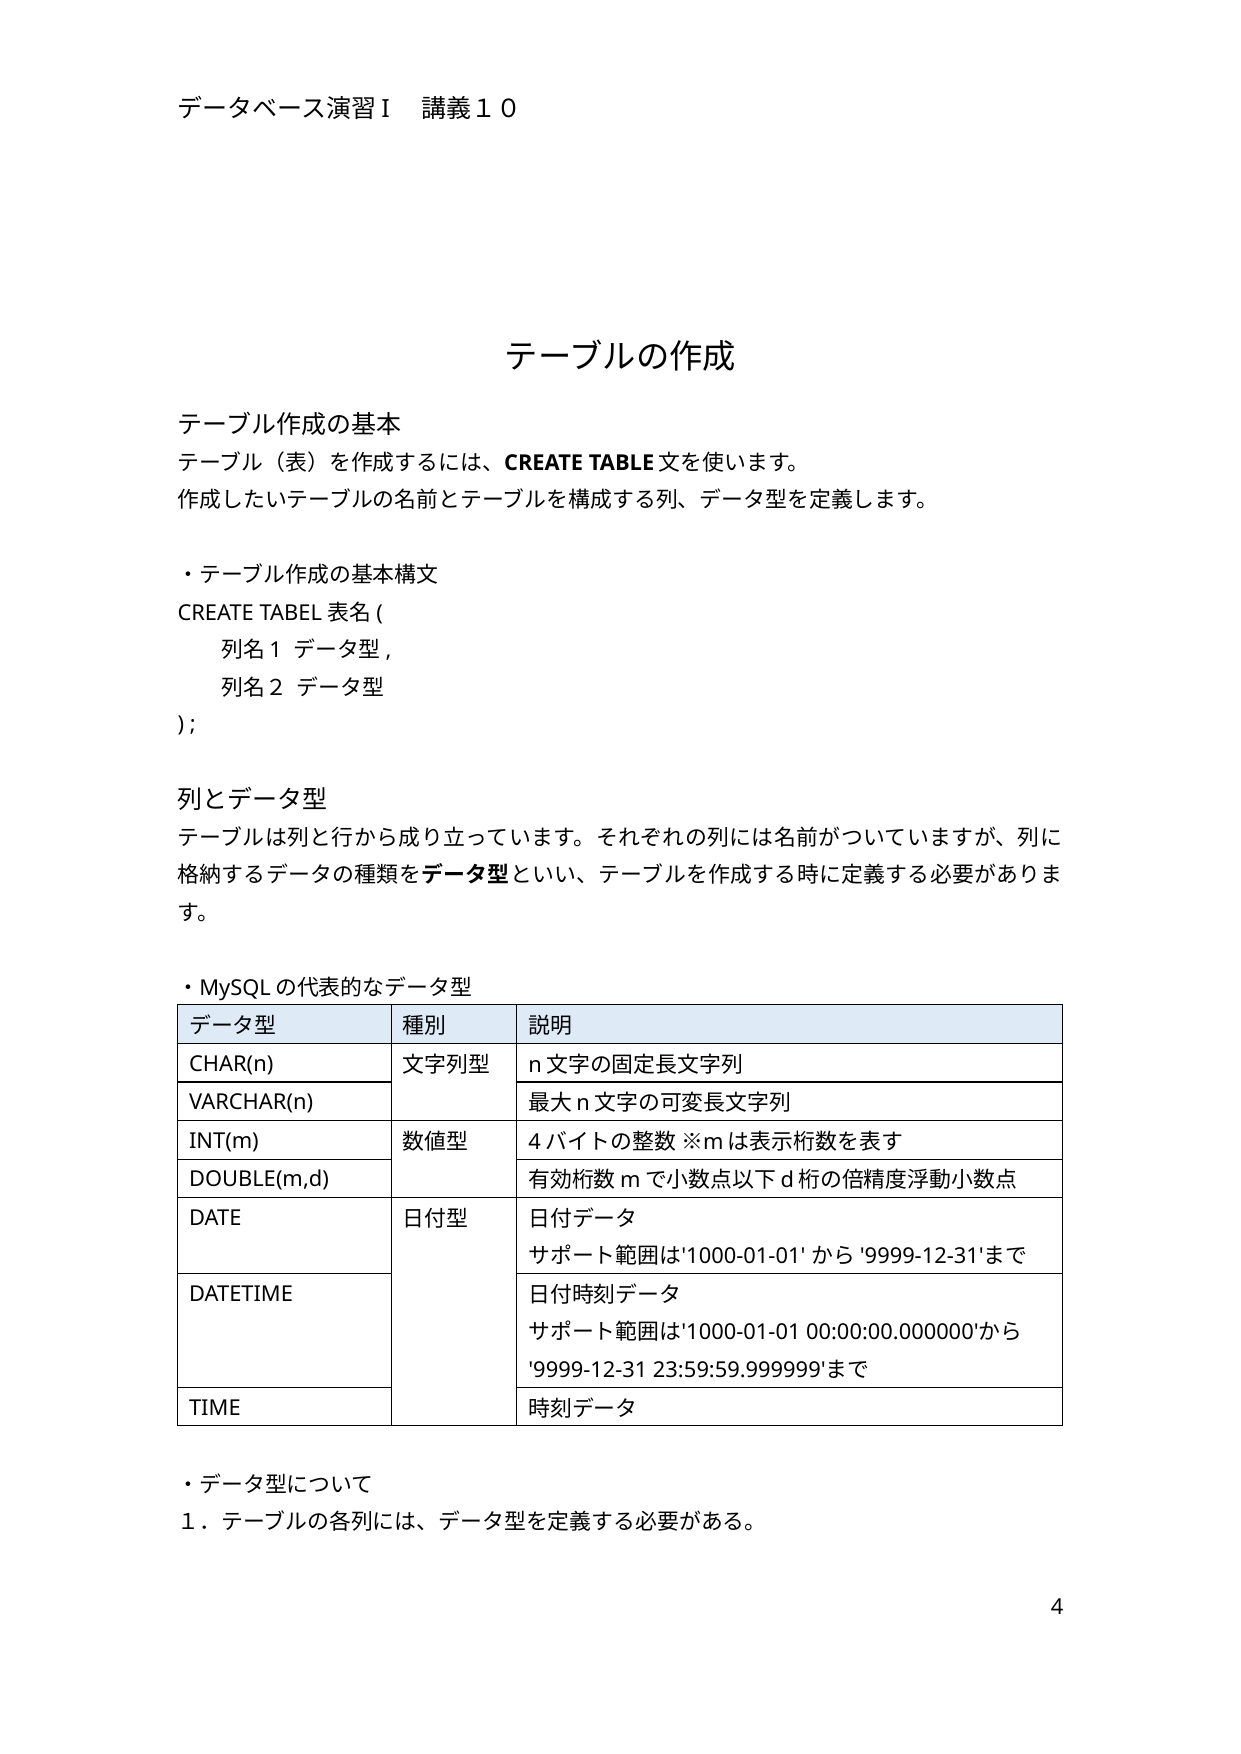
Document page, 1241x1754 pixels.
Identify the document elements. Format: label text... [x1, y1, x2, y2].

table_cell 最大n文字の可変長文字列 [517, 1083, 1062, 1120]
table_cell 日付時刻データ サポート範囲は'1000-01-01 00:00:00.000000'から '9999-12-31 23:59:59.999999'まで [517, 1274, 1062, 1387]
text テーブルは列と行から成り立っています。それぞれの列には名前がついていますが、列に格納するデータの種類をデータ型といい、テーブルを作成する時に定義する必要があります。 [177, 817, 1063, 929]
subtitle テーブル作成の基本 [177, 404, 1063, 442]
table_cell CHAR(n) [178, 1044, 391, 1081]
table_cell 文字列型 [392, 1044, 516, 1120]
table_cell INT(m) [178, 1121, 391, 1158]
table_cell 4バイトの整数 ※mは表示桁数を表す [517, 1121, 1062, 1158]
title テーブルの作成 [177, 317, 1063, 392]
subtitle 列とデータ型 [177, 779, 1063, 817]
text １．テーブルの各列には、データ型を定義する必要がある。 [177, 1501, 1063, 1539]
text ) ; [177, 704, 1063, 742]
text ・テーブル作成の基本構文 [177, 554, 1063, 592]
text ・データ型について [177, 1464, 1063, 1501]
table_cell VARCHAR(n) [178, 1083, 391, 1120]
table_cell 数値型 [392, 1121, 516, 1197]
table_cell 有効桁数mで小数点以下d桁の倍精度浮動小数点 [517, 1160, 1062, 1197]
table_cell 日付型 [392, 1198, 516, 1425]
table_cell TIME [178, 1388, 391, 1425]
text 列名２ データ型 [177, 667, 1063, 704]
table_cell 日付データ サポート範囲は'1000-01-01' から '9999-12-31'まで [517, 1198, 1062, 1273]
table_header 種別 [392, 1005, 516, 1043]
table_header 説明 [517, 1005, 1062, 1043]
table_header データ型 [178, 1005, 391, 1043]
table_cell DATE [178, 1198, 391, 1273]
table_cell DATETIME [178, 1274, 391, 1387]
table_cell DOUBLE(m,d) [178, 1160, 391, 1197]
text 列名1 データ型 , [177, 629, 1063, 667]
table_cell 時刻データ [517, 1388, 1062, 1425]
text CREATE TABEL 表名 ( [177, 592, 1063, 629]
text テーブル（表）を作成するには、CREATE TABLE文を使います。 [177, 442, 1063, 479]
text 作成したいテーブルの名前とテーブルを構成する列、データ型を定義します。 [177, 479, 1063, 517]
table_cell n文字の固定長文字列 [517, 1044, 1062, 1081]
text ・MySQLの代表的なデータ型 [177, 967, 1063, 1004]
